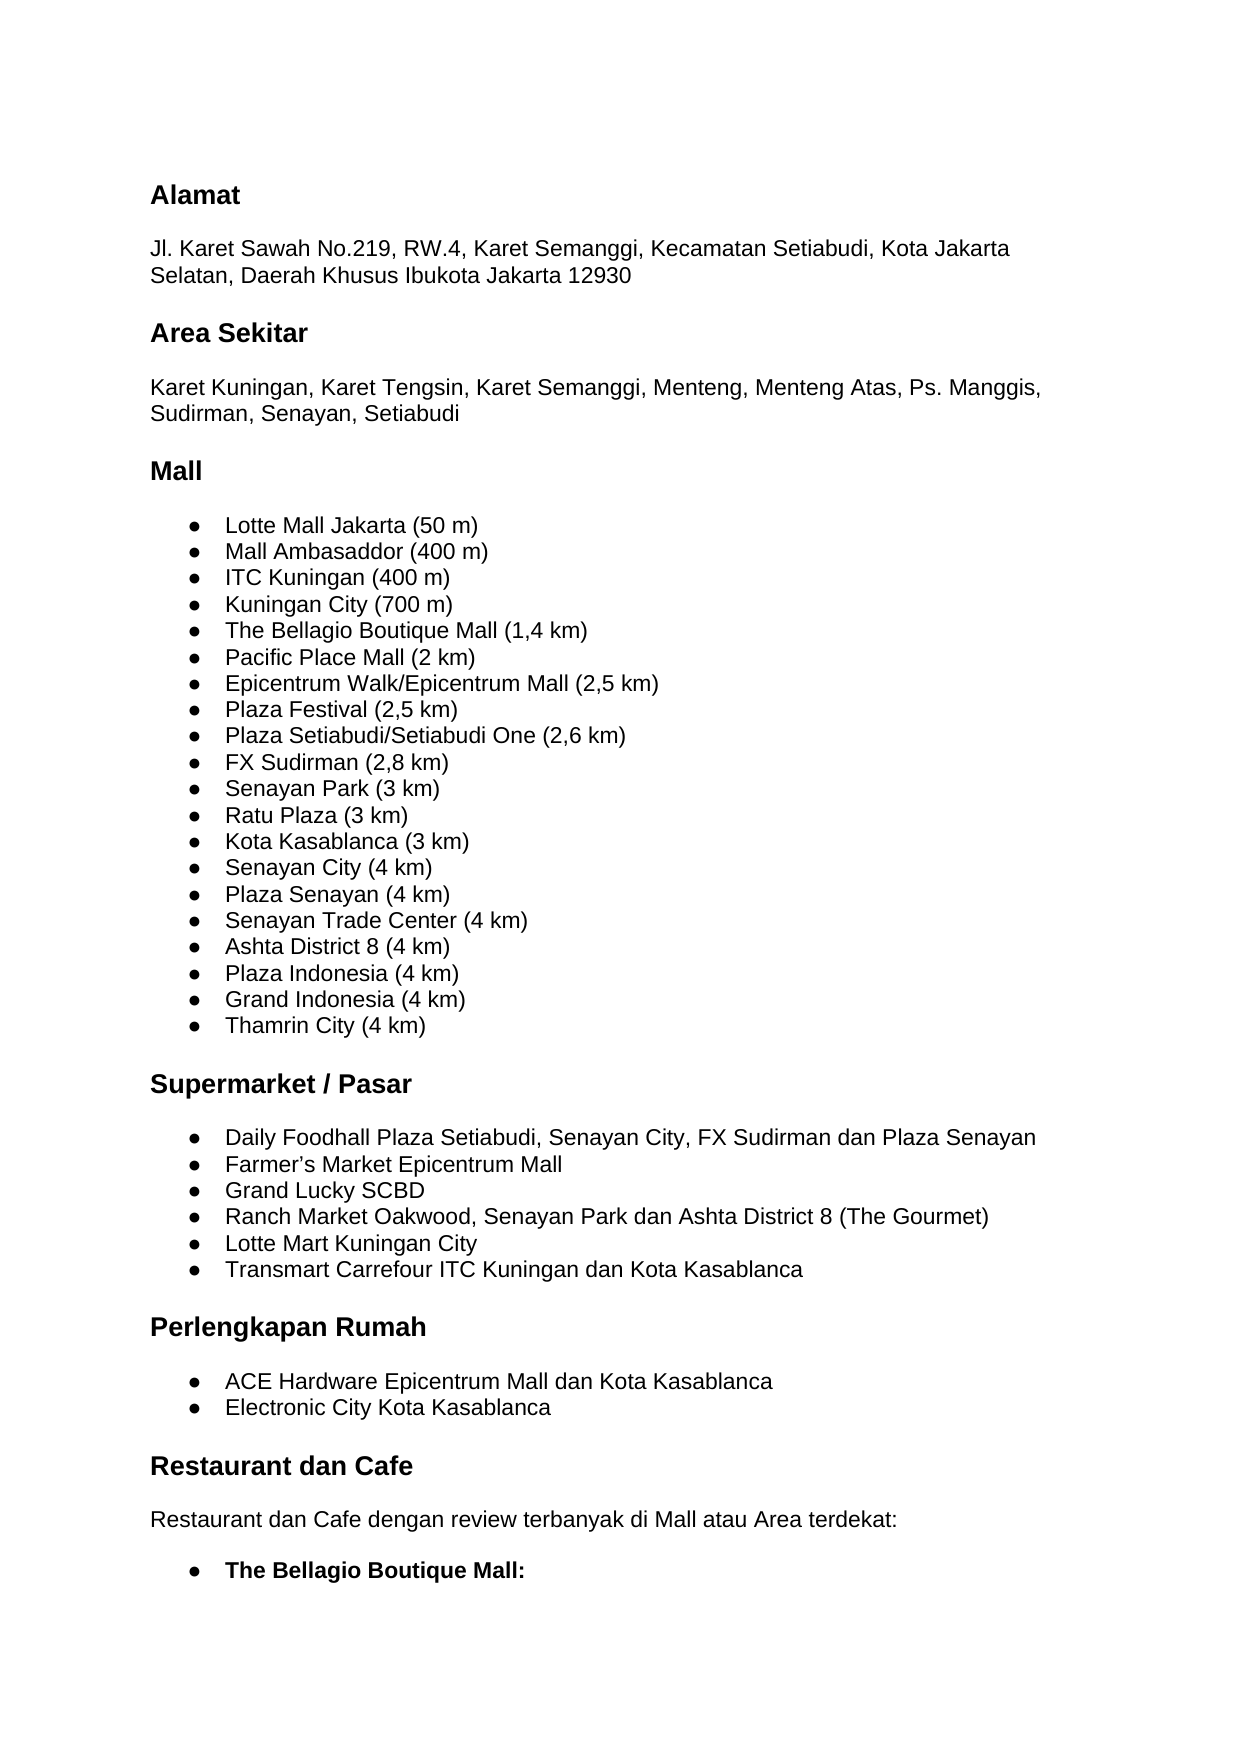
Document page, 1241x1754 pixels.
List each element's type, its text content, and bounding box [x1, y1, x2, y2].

list Transmart Carrefour ITC Kuningan dan Kota Kasablanca [187, 1256, 1090, 1282]
list Epicentrum Walk/Epicentrum Mall (2,5 km) [187, 670, 1090, 696]
list Kuningan City (700 m) [187, 591, 1090, 617]
list Electronic City Kota Kasablanca [187, 1394, 1090, 1420]
list ACE Hardware Epicentrum Mall dan Kota Kasablanca [187, 1368, 1090, 1394]
list Pacific Place Mall (2 km) [187, 643, 1090, 670]
list The Bellagio Boutique Mall: [187, 1557, 1090, 1583]
list Lotte Mart Kuningan City [187, 1229, 1090, 1256]
list Lotte Mall Jakarta (50 m) [187, 512, 1090, 538]
list Ashta District 8 (4 km) [187, 933, 1090, 960]
list The Bellagio Boutique Mall (1,4 km) [187, 617, 1090, 643]
subtitle Mall [150, 455, 1090, 487]
list Daily Foodhall Plaza Setiabudi, Senayan City, FX Sudirman dan Plaza Senayan [187, 1124, 1090, 1151]
list Grand Indonesia (4 km) [187, 986, 1090, 1012]
list Senayan Park (3 km) [187, 775, 1090, 802]
list Farmer’s Market Epicentrum Mall [187, 1151, 1090, 1177]
list Thamrin City (4 km) [187, 1012, 1090, 1039]
text Jl. Karet Sawah No.219, RW.4, Karet Semanggi, Kecamatan Setiabudi, Kota Jakarta Selatan, Daerah Khusus Ibukota Jakarta 12930 [150, 235, 1090, 288]
list Plaza Indonesia (4 km) [187, 960, 1090, 986]
subtitle Restaurant dan Cafe [150, 1449, 1090, 1481]
list Plaza Senayan (4 km) [187, 881, 1090, 907]
list Kota Kasablanca (3 km) [187, 828, 1090, 854]
list Grand Lucky SCBD [187, 1177, 1090, 1203]
list Plaza Setiabudi/Setiabudi One (2,6 km) [187, 722, 1090, 749]
list FX Sudirman (2,8 km) [187, 749, 1090, 775]
subtitle Supermarket / Pasar [150, 1068, 1090, 1099]
list Mall Ambasaddor (400 m) [187, 538, 1090, 564]
text Restaurant dan Cafe dengan review terbanyak di Mall atau Area terdekat: [150, 1506, 1090, 1532]
subtitle Area Sekitar [150, 317, 1090, 348]
list Senayan City (4 km) [187, 854, 1090, 881]
subtitle Perlengkapan Rumah [150, 1311, 1090, 1343]
list ITC Kuningan (400 m) [187, 564, 1090, 591]
text Karet Kuningan, Karet Tengsin, Karet Semanggi, Menteng, Menteng Atas, Ps. Manggis, Sudirman, Senayan, Setiabudi [150, 373, 1090, 426]
list Plaza Festival (2,5 km) [187, 696, 1090, 722]
list Ratu Plaza (3 km) [187, 802, 1090, 828]
list Senayan Trade Center (4 km) [187, 907, 1090, 933]
list Ranch Market Oakwood, Senayan Park dan Ashta District 8 (The Gourmet) [187, 1203, 1090, 1229]
subtitle Alamat [150, 179, 1090, 210]
